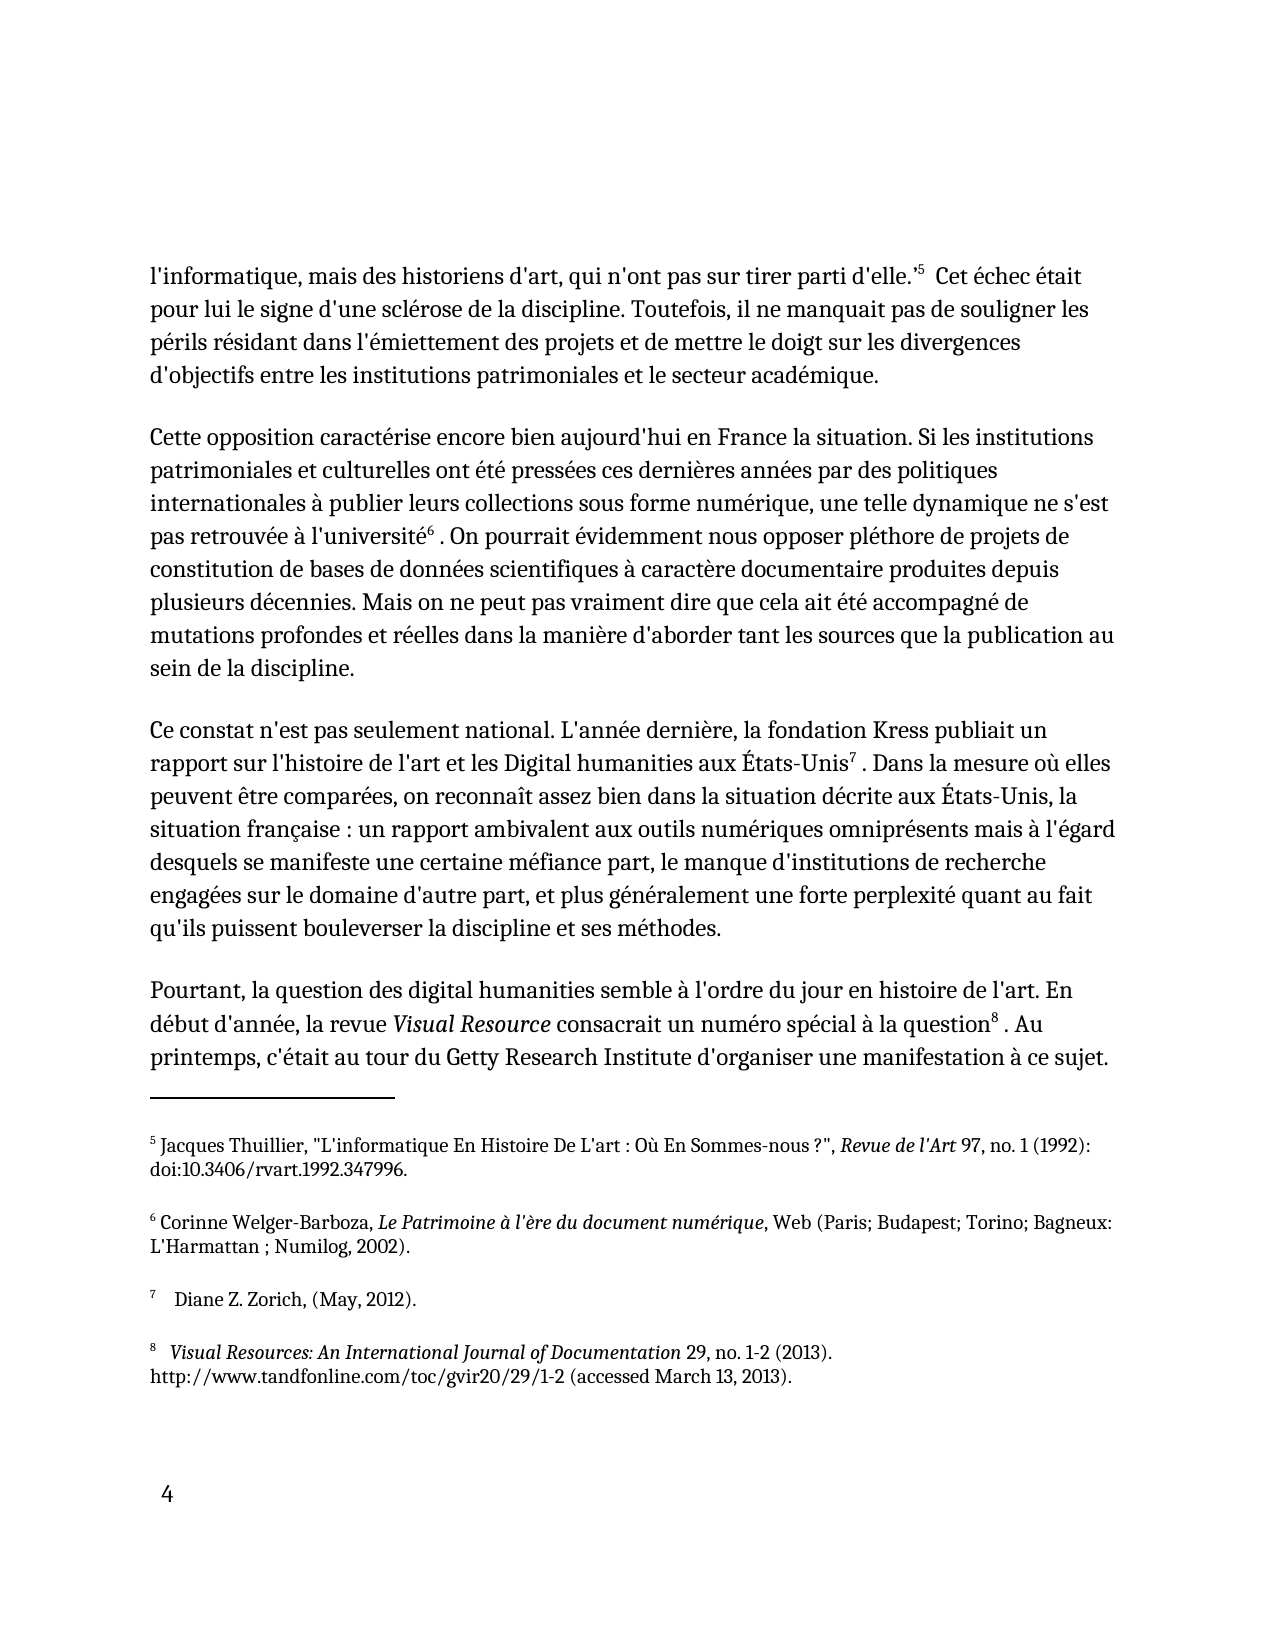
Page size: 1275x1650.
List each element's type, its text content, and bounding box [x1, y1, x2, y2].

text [150, 262, 1125, 389]
text Pourtant, la question des digital humanities semble à l'ordre du jour en histoire de l'art. En début d'année, la revue Visual Resource consacrait un numéro spécial à la question . Au printemps, c'était au tour du Getty Research Institute d'organiser une manifestation à ce sujet. En France, si ce n'est l'enseignement et les recherches dirigées par Corinne Welger Barboza depuis plusieurs années à l'Université Panthéon-Sorbonne, plusieurs signes ne trompent pas. L'INHA a été à l'origine de la création d'une unité de service consacrée à ces questions, InVisu. Et plusieurs Labex concernant l'histoire de l'art mettent en avant la question des méthodes et des outils numériques. L'engouement est donc réel, au risque d'être motivé par la recherche de financements. [150, 976, 1125, 1071]
text Ce constat n'est pas seulement national. L'année dernière, la fondation Kress publiait un rapport sur l'histoire de l'art et les Digital humanities aux États-Unis . Dans la mesure où elles peuvent être comparées, on reconnaît assez bien dans la situation décrite aux États-Unis, la situation française : un rapport ambivalent aux outils numériques omniprésents mais à l'égard desquels se manifeste une certaine méfiance part, le manque d'institutions de recherche engagées sur le domaine d'autre part, et plus généralement une forte perplexité quant au fait qu'ils puissent bouleverser la discipline et ses méthodes. [150, 716, 1125, 943]
text Cette opposition caractérise encore bien aujourd'hui en France la situation. Si les institutions patrimoniales et culturelles ont été pressées ces dernières années par des politiques internationales à publier leurs collections sous forme numérique, une telle dynamique ne s'est pas retrouvée à l'université . On pourrait évidemment nous opposer pléthore de projets de constitution de bases de données scientifiques à caractère documentaire produites depuis plusieurs décennies. Mais on ne peut pas vraiment dire que cela ait été accompagné de mutations profondes et réelles dans la manière d'aborder tant les sources que la publication au sein de la discipline. [150, 423, 1125, 683]
